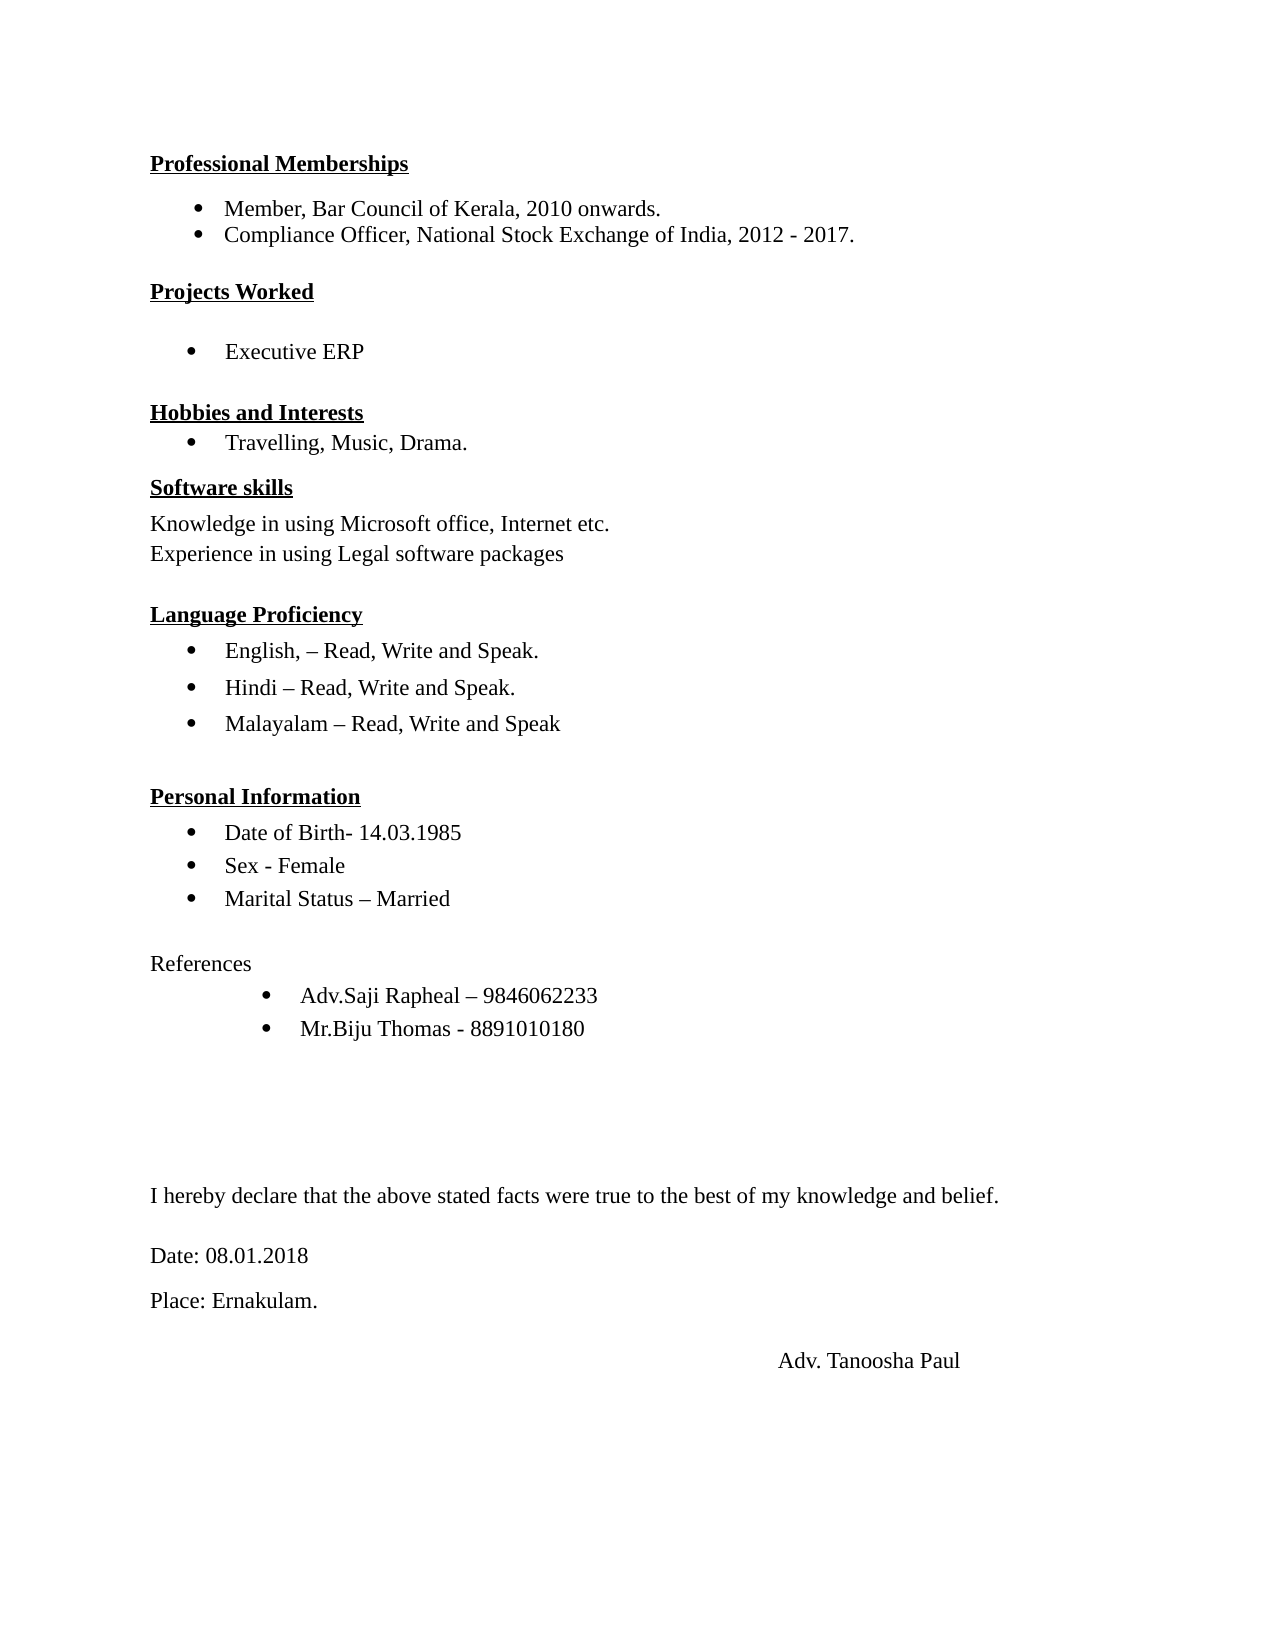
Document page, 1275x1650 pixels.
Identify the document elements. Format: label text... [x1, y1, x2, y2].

text References [150, 950, 1125, 976]
list Compliance Officer, National Stock Exchange of India, 2012 - 2017. [194, 221, 1125, 247]
list Executive ERP [187, 338, 1125, 364]
text Personal Information [150, 783, 1125, 809]
text Hobbies and Interests [150, 398, 1125, 425]
list Marital Status – Married [187, 884, 1125, 911]
list Date of Birth- 14.03.1985 [187, 819, 1125, 846]
text Knowledge in using Microsoft office, Internet etc. [150, 510, 1125, 536]
text Professional Memberships [150, 150, 1125, 176]
text Projects Worked [150, 278, 1125, 304]
list Hindi – Read, Write and Speak. [187, 673, 1125, 700]
list Travelling, Music, Drama. [187, 429, 1125, 455]
list Mr.Biju Thomas - 8891010180 [262, 1015, 1125, 1041]
list Adv.Saji Rapheal – 9846062233 [262, 982, 1125, 1009]
list Sex - Female [187, 852, 1125, 878]
text I hereby declare that the above stated facts were true to the best of my knowledge and belief. Date: 08.01.2018 [150, 1182, 1125, 1269]
text Adv. Tanoosha Paul [150, 1348, 1125, 1374]
text Language Proficiency [150, 601, 1125, 627]
text Place: Ernakulam. [150, 1287, 1125, 1313]
text Experience in using Legal software packages [150, 540, 1125, 567]
list Malayalam – Read, Write and Speak [187, 710, 1125, 736]
text Software skills [150, 473, 1125, 500]
list Member, Bar Council of Kerala, 2010 onwards. [194, 195, 1125, 221]
list English, – Read, Write and Speak. [187, 637, 1125, 663]
